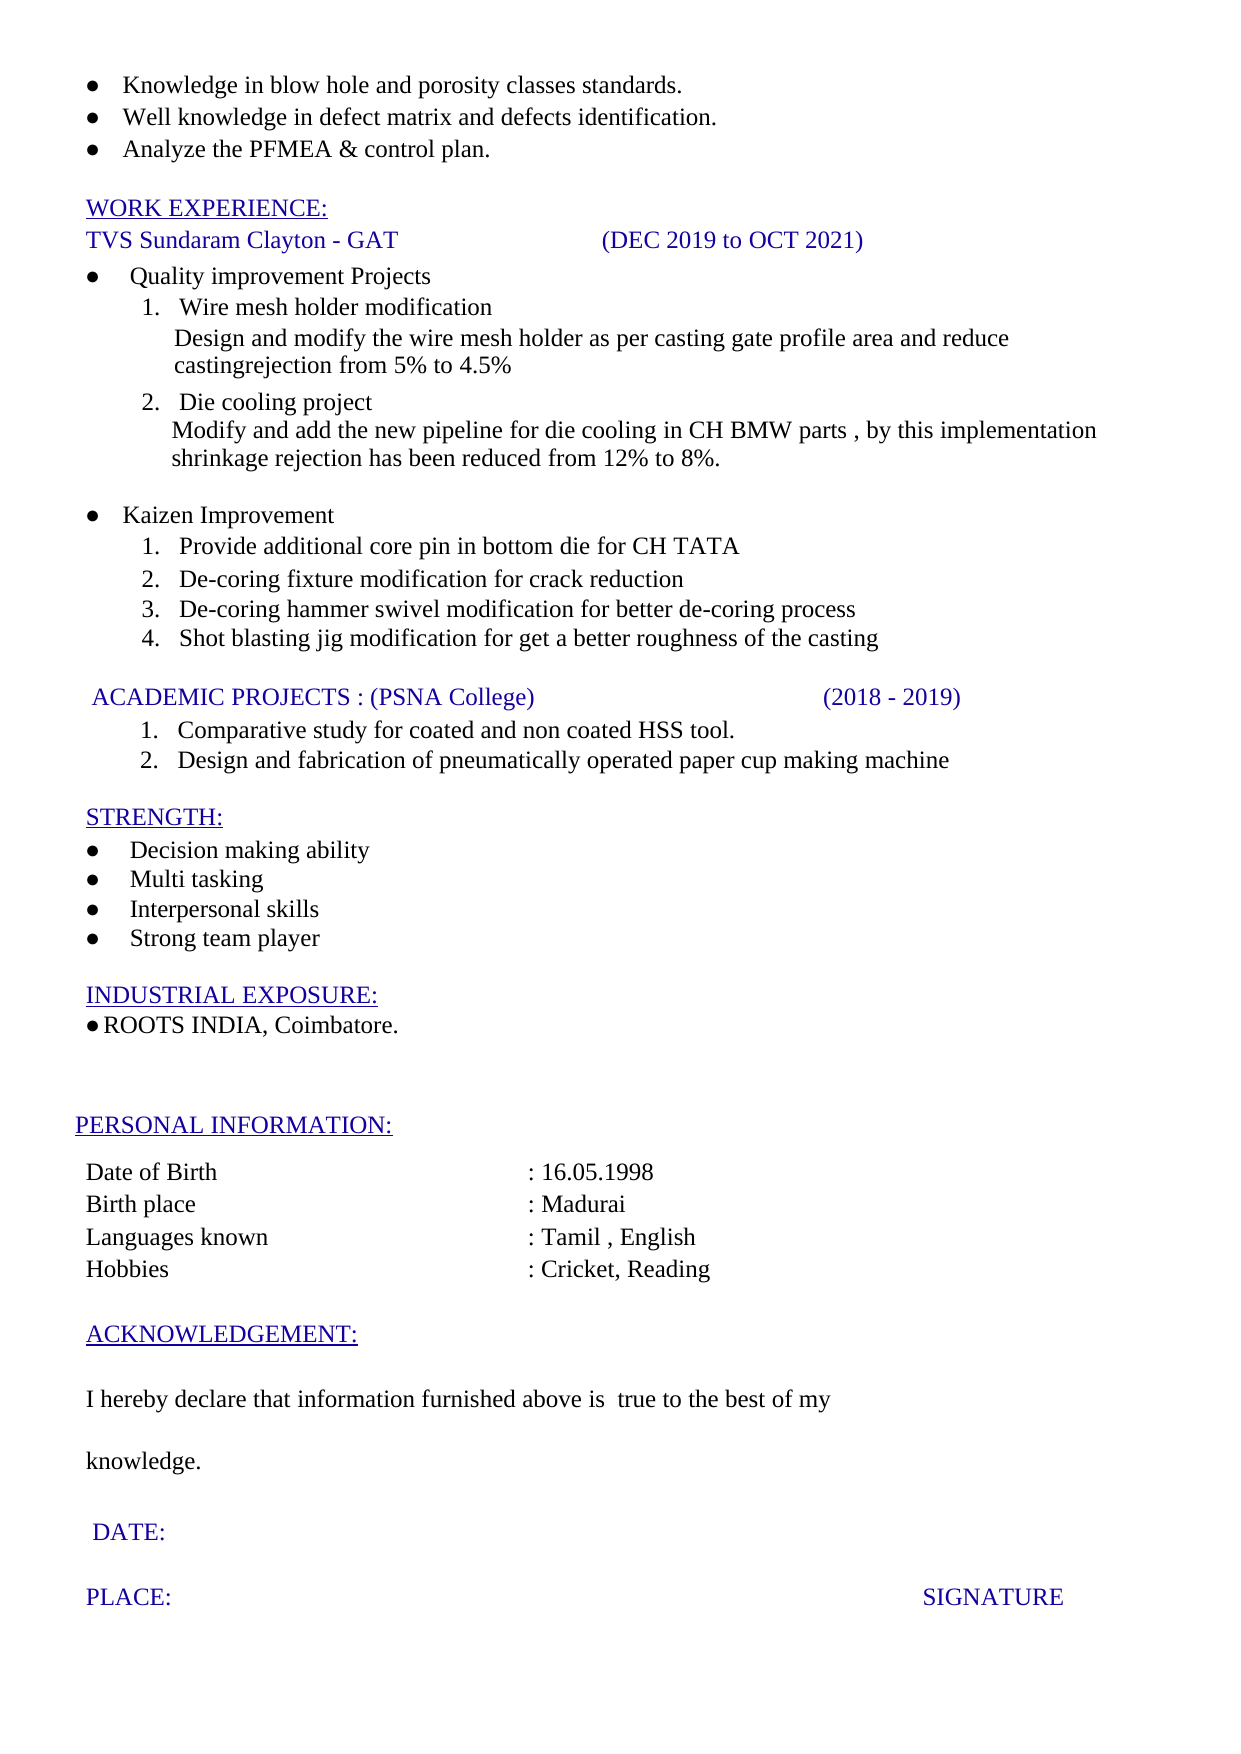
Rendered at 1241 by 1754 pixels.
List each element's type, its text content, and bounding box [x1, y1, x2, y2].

list Wire mesh holder modification [141, 292, 1171, 321]
text Date of Birth : 16.05.1998 [86, 1157, 1171, 1186]
text ACADEMIC PROJECTS : (PSNA College) (2018 - 2019) [91, 682, 1171, 711]
list Comparative study for coated and non coated HSS tool. [140, 715, 1171, 744]
list Analyze the PFMEA & control plan. [85, 134, 1171, 162]
text WORK EXPERIENCE: [86, 193, 1171, 222]
text ACKNOWLEDGEMENT: [86, 1319, 1171, 1348]
text PERSONAL INFORMATION: [75, 1110, 1171, 1139]
list Decision making ability [85, 835, 1171, 864]
list De-coring hammer swivel modification for better de-coring process [141, 594, 1171, 622]
text I hereby declare that information furnished above is true to the best of my knowledge. [86, 1384, 941, 1475]
list ROOTS INDIA, Coimbatore. [85, 1010, 1171, 1039]
text Hobbies : Cricket, Reading [86, 1254, 1171, 1283]
list Design and fabrication of pneumatically operated paper cup making machine [140, 745, 1171, 773]
text STRENGTH: [86, 802, 1171, 831]
list Strong team player [85, 923, 1171, 952]
list Provide additional core pin in bottom die for CH TATA [141, 531, 1171, 560]
text Design and modify the wire mesh holder as per casting gate profile area and reduce castingrejection from 5% to 4.5% [174, 324, 1149, 379]
text INDUSTRIAL EXPOSURE: [86, 981, 1171, 1009]
text Birth place : Madurai [86, 1189, 1171, 1218]
list Kaizen Improvement [85, 500, 1171, 528]
list De-coring fixture modification for crack reduction [141, 564, 1171, 593]
list Interpersonal skills [85, 894, 1171, 923]
list Quality improvement Projects [85, 261, 1171, 290]
list Well knowledge in defect matrix and defects identification. [85, 102, 1171, 131]
text TVS Sundaram Clayton - GAT (DEC 2019 to OCT 2021) [86, 225, 1171, 254]
text DATE: [92, 1517, 1171, 1546]
text Languages known : Tamil , English [86, 1222, 1171, 1251]
text PLACE: SIGNATURE [86, 1582, 1171, 1611]
list Knowledge in blow hole and porosity classes standards. [85, 70, 1171, 99]
text Modify and add the new pipeline for die cooling in CH BMW parts , by this implementation shrinkage rejection has been reduced from 12% to 8%. [171, 416, 1171, 472]
list Shot blasting jig modification for get a better roughness of the casting [141, 623, 1171, 652]
list Multi tasking [85, 864, 1171, 893]
list Die cooling project [141, 387, 1171, 416]
